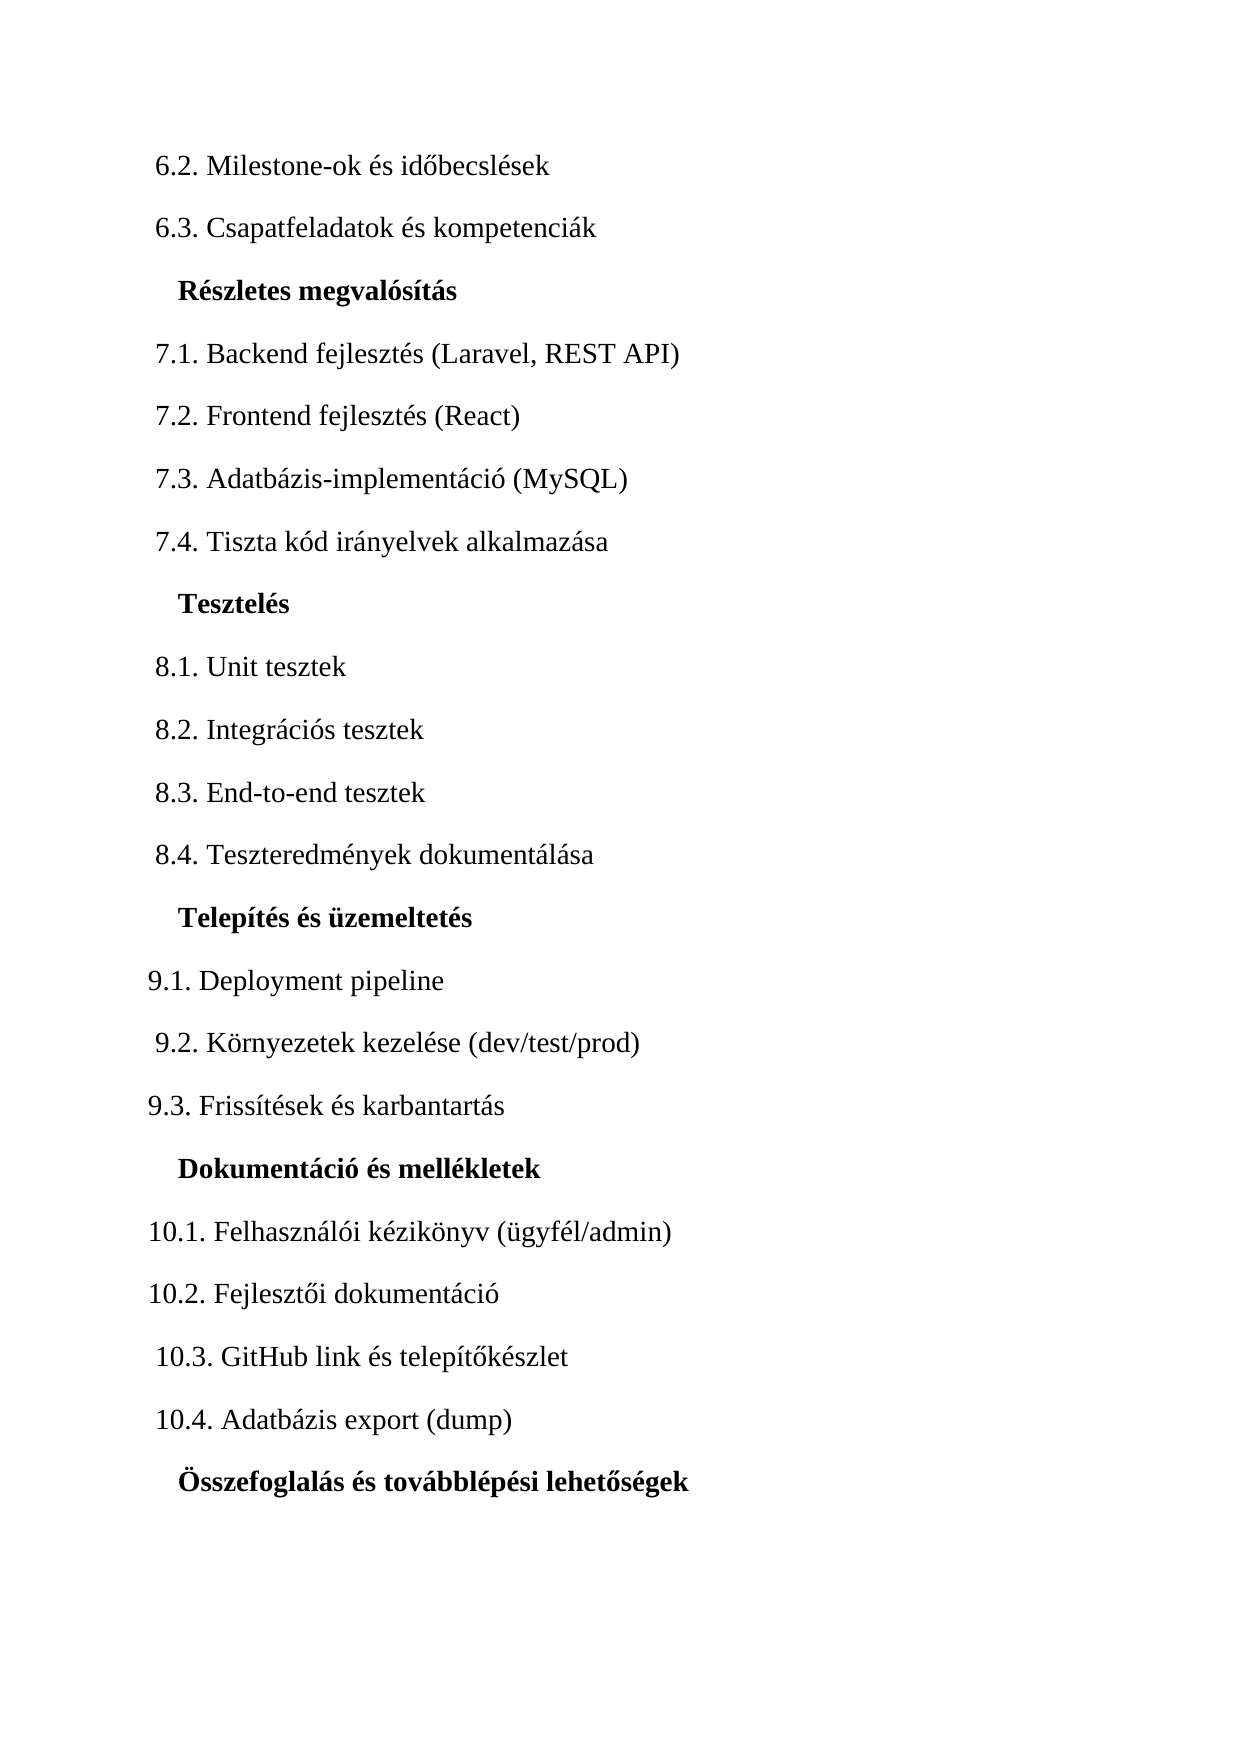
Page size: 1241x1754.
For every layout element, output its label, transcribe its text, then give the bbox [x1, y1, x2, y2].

text  Részletes megvalósítás [148, 273, 1093, 307]
text 10.4. Adatbázis export (dump) [148, 1402, 1093, 1435]
text 8.4. Teszteredmények dokumentálása [148, 837, 1093, 871]
text 10.3. GitHub link és telepítőkészlet [148, 1339, 1093, 1373]
text 7.4. Tiszta kód irányelvek alkalmazása [148, 524, 1093, 557]
text 9.3. Frissítések és karbantartás [148, 1088, 1093, 1122]
text 9.2. Környezetek kezelése (dev/test/prod) [148, 1026, 1093, 1059]
text  Összefoglalás és továbblépési lehetőségek [148, 1464, 1093, 1498]
text 8.1. Unit tesztek [148, 649, 1093, 683]
text  Tesztelés [148, 587, 1093, 620]
text 9.1. Deployment pipeline [148, 963, 1093, 996]
text 8.3. End-to-end tesztek [148, 775, 1093, 808]
text 8.2. Integrációs tesztek [148, 712, 1093, 746]
text 6.2. Milestone-ok és időbecslések [148, 148, 1093, 181]
text 10.1. Felhasználói kézikönyv (ügyfél/admin) [148, 1214, 1093, 1247]
text 10.2. Fejlesztői dokumentáció [148, 1276, 1093, 1310]
text 7.2. Frontend fejlesztés (React) [148, 398, 1093, 432]
text 7.1. Backend fejlesztés (Laravel, REST API) [148, 336, 1093, 369]
text 6.3. Csapatfeladatok és kompetenciák [148, 210, 1093, 244]
text  Dokumentáció és mellékletek [148, 1151, 1093, 1184]
text  Telepítés és üzemeltetés [148, 900, 1093, 934]
text 7.3. Adatbázis-implementáció (MySQL) [148, 461, 1093, 495]
